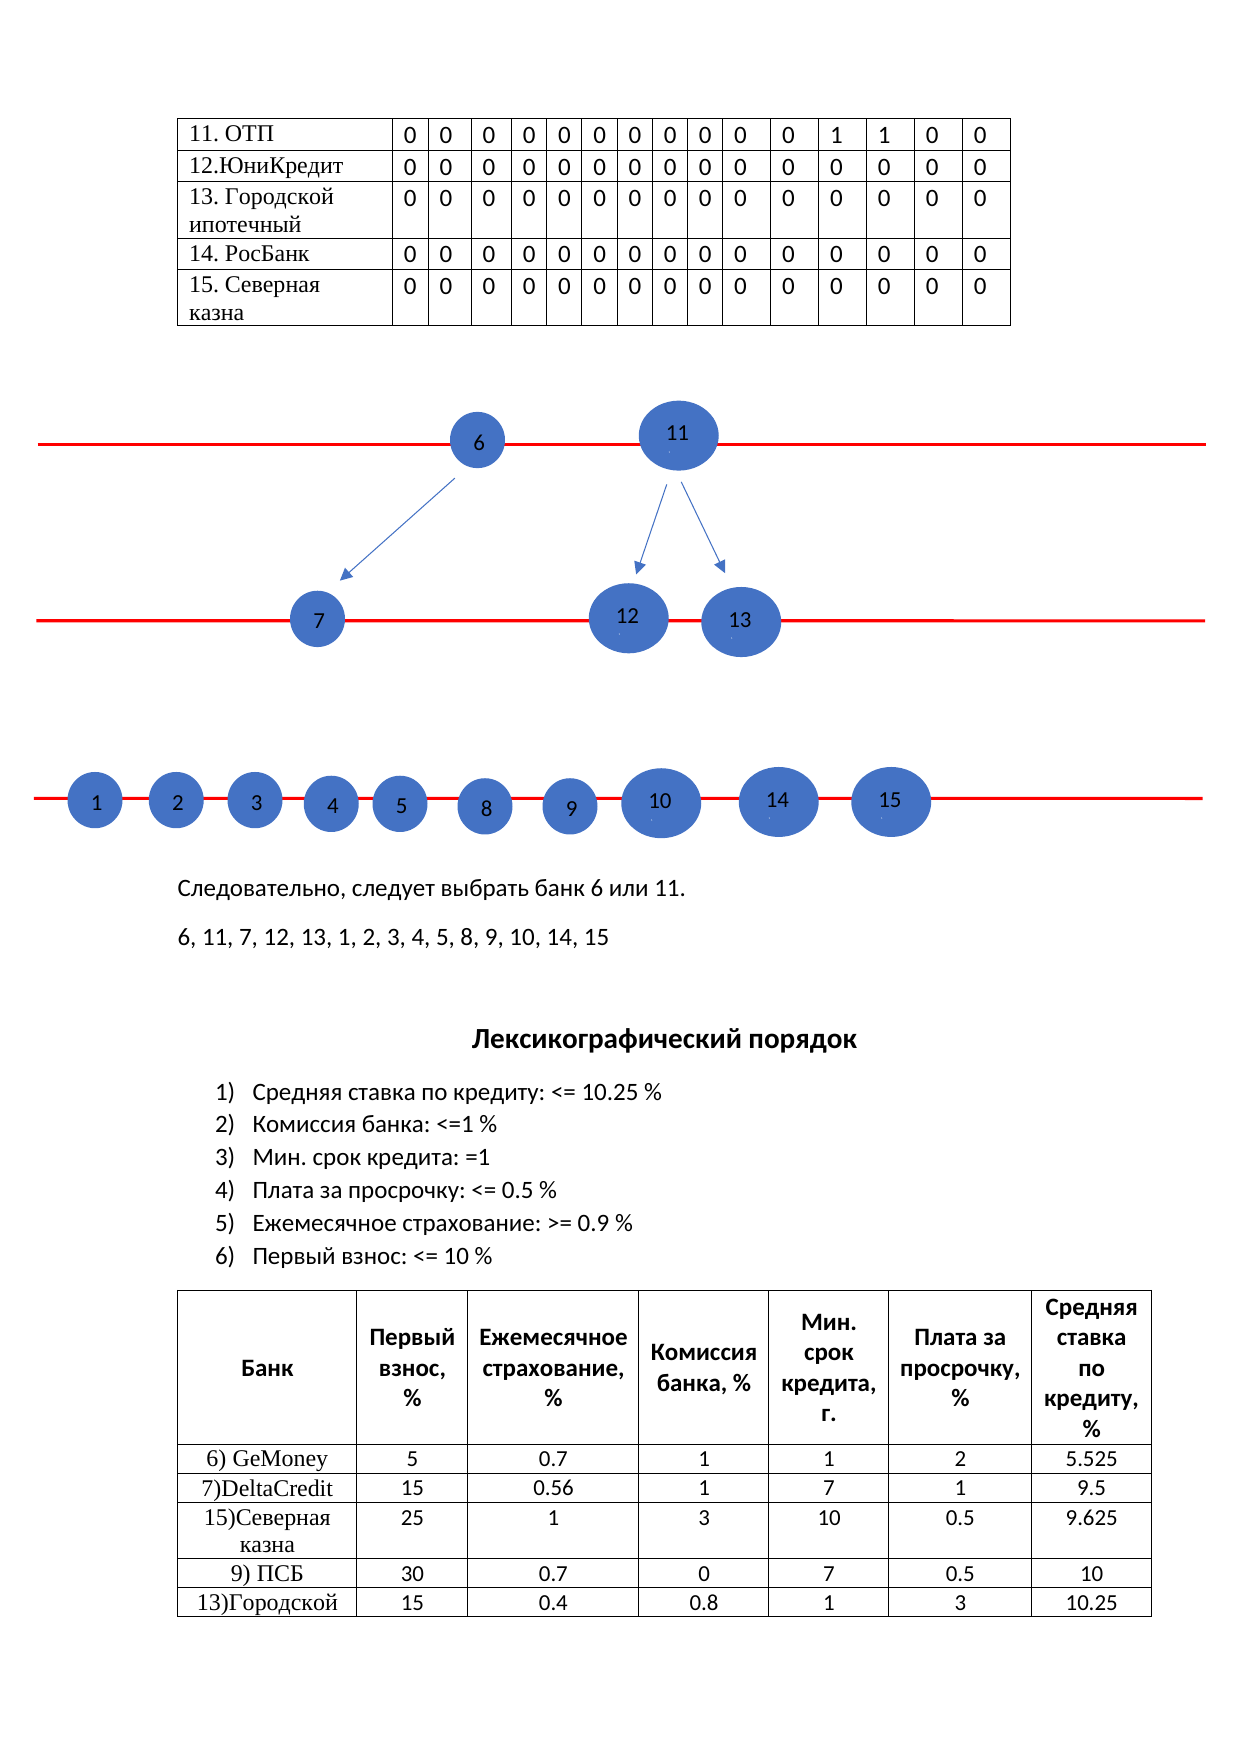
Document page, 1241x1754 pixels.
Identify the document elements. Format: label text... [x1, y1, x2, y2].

table_cell 0 [393, 182, 428, 237]
table_cell 0 [472, 239, 511, 269]
table_cell 1 [819, 119, 866, 150]
table_cell 0 [915, 151, 962, 181]
list Средняя ставка по кредиту: <= 10.25 % [215, 1076, 1152, 1106]
table_cell 9) ПСБ [178, 1559, 356, 1587]
table_cell 0 [512, 270, 546, 325]
table_cell 1 [769, 1588, 888, 1616]
table_cell 1 [889, 1474, 1031, 1502]
table_cell 0 [771, 239, 818, 269]
table_cell 0 [639, 1559, 768, 1587]
list Первый взнос: <= 10 % [215, 1240, 1152, 1271]
table_cell 0 [547, 119, 581, 150]
table_cell 0 [867, 239, 914, 269]
table_cell 0 [723, 182, 770, 237]
table_cell 0.5 [889, 1503, 1031, 1558]
table_cell 9.625 [1032, 1503, 1151, 1558]
table_cell 0 [618, 182, 652, 237]
table_cell 0 [582, 239, 617, 269]
table_cell 1 [468, 1503, 638, 1558]
table_cell 0 [547, 182, 581, 237]
table_cell 0 [582, 119, 617, 150]
table_header Средняя ставка по кредиту, % [1032, 1291, 1151, 1443]
table_cell 0 [582, 151, 617, 181]
table_header Первый взнос, % [357, 1291, 467, 1443]
table_cell 0 [819, 151, 866, 181]
table_cell 0 [472, 119, 511, 150]
table_cell 10 [769, 1503, 888, 1558]
table_cell 0 [429, 119, 471, 150]
table_cell 0.56 [468, 1474, 638, 1502]
table_cell 0 [653, 151, 687, 181]
table_cell 0 [819, 270, 866, 325]
table_cell 0 [688, 151, 722, 181]
table_cell 0 [512, 182, 546, 237]
table_cell 0 [688, 182, 722, 237]
table_cell 15 [357, 1474, 467, 1502]
table_cell 0 [915, 239, 962, 269]
table_cell 0 [915, 119, 962, 150]
table_cell 0 [512, 119, 546, 150]
table_cell 0 [618, 151, 652, 181]
table_cell 0 [723, 151, 770, 181]
table_cell 0 [867, 270, 914, 325]
table_cell 1 [639, 1445, 768, 1472]
table_cell 0 [867, 182, 914, 237]
table_cell 0 [472, 182, 511, 237]
table_cell 0 [771, 151, 818, 181]
table_cell 5.525 [1032, 1445, 1151, 1472]
text 6, 11, 7, 12, 13, 1, 2, 3, 4, 5, 8, 9, 10, 14, 15 [177, 921, 1152, 952]
table_cell 7 [769, 1559, 888, 1587]
table_cell 0 [963, 270, 1010, 325]
table_cell 0.8 [639, 1588, 768, 1616]
table_cell 0 [653, 270, 687, 325]
table_cell 0 [512, 151, 546, 181]
table_cell 0 [393, 239, 428, 269]
table_cell 0 [963, 151, 1010, 181]
table_cell 0 [429, 270, 471, 325]
table_cell 14. РосБанк [178, 239, 392, 269]
table_cell 0 [963, 239, 1010, 269]
table_cell 0 [547, 151, 581, 181]
table_cell 0 [723, 119, 770, 150]
table_cell 1 [769, 1445, 888, 1472]
table_cell 15 [357, 1588, 467, 1616]
table_cell 0 [393, 151, 428, 181]
table_cell 0 [771, 182, 818, 237]
table_cell 0.5 [889, 1559, 1031, 1587]
table_cell 0 [688, 119, 722, 150]
table_cell 15)Северная казна [178, 1503, 356, 1558]
table_cell 0 [582, 270, 617, 325]
table_cell 0 [393, 270, 428, 325]
table_cell 0 [915, 270, 962, 325]
table_cell 0 [618, 239, 652, 269]
table_cell 0 [472, 151, 511, 181]
table_cell 10 [1032, 1559, 1151, 1587]
table_cell 25 [357, 1503, 467, 1558]
table_cell 12.ЮниКредит [178, 151, 392, 181]
table_header Ежемесячное страхование, % [468, 1291, 638, 1443]
table_cell 0 [429, 151, 471, 181]
table_cell 1 [639, 1474, 768, 1502]
table_cell 5 [357, 1445, 467, 1472]
table_cell 0 [472, 270, 511, 325]
table_cell 0 [688, 239, 722, 269]
table_cell 0 [547, 270, 581, 325]
list Плата за просрочку: <= 0.5 % [215, 1174, 1152, 1205]
table_cell 0 [963, 119, 1010, 150]
table_cell 2 [889, 1445, 1031, 1472]
table_cell 0 [688, 270, 722, 325]
table_cell 1 [867, 119, 914, 150]
table_cell 0 [771, 270, 818, 325]
table_cell 0 [771, 119, 818, 150]
table_header Комиссия банка, % [639, 1291, 768, 1443]
table_cell 0 [723, 270, 770, 325]
table_cell 0 [429, 239, 471, 269]
table_cell 0 [723, 239, 770, 269]
list Мин. срок кредита: =1 [215, 1141, 1152, 1172]
table_cell 0 [819, 239, 866, 269]
table_cell 0 [963, 182, 1010, 237]
table_header Мин. срок кредита, г. [769, 1291, 888, 1443]
table_cell 0 [653, 182, 687, 237]
table_cell 0 [819, 182, 866, 237]
table_cell 0 [393, 119, 428, 150]
table_cell 0 [618, 270, 652, 325]
table_cell 13)Городской ипотечный [178, 1588, 356, 1616]
table_cell 30 [357, 1559, 467, 1587]
table_cell 0.7 [468, 1559, 638, 1587]
list Комиссия банка: <=1 % [215, 1108, 1152, 1139]
table_cell 0 [867, 151, 914, 181]
table_cell 0.4 [468, 1588, 638, 1616]
text Следовательно, следует выбрать банк 6 или 11. [177, 872, 1152, 902]
table_cell 10.25 [1032, 1588, 1151, 1616]
table_cell 9.5 [1032, 1474, 1151, 1502]
table_cell 0 [915, 182, 962, 237]
table_cell 3 [889, 1588, 1031, 1616]
table_cell 15. Северная казна [178, 270, 392, 325]
table_cell 0 [653, 239, 687, 269]
table_cell 0 [547, 239, 581, 269]
table_cell 7 [769, 1474, 888, 1502]
table_cell 0 [582, 182, 617, 237]
table_cell 7)DeltaCredit [178, 1474, 356, 1502]
table_cell 3 [639, 1503, 768, 1558]
table_cell 11. ОТП [178, 119, 392, 150]
list Ежемесячное страхование: >= 0.9 % [215, 1207, 1152, 1238]
table_cell 0 [429, 182, 471, 237]
table_header Банк [178, 1291, 356, 1443]
table_cell 0 [512, 239, 546, 269]
table_cell 0 [653, 119, 687, 150]
table_cell 0.7 [468, 1445, 638, 1472]
table_cell 0 [618, 119, 652, 150]
table_cell 6) GeMoney [178, 1445, 356, 1472]
table_cell 13. Городской ипотечный [178, 182, 392, 237]
text Лексикографический порядок [177, 1021, 1152, 1056]
table_header Плата за просрочку, % [889, 1291, 1031, 1443]
